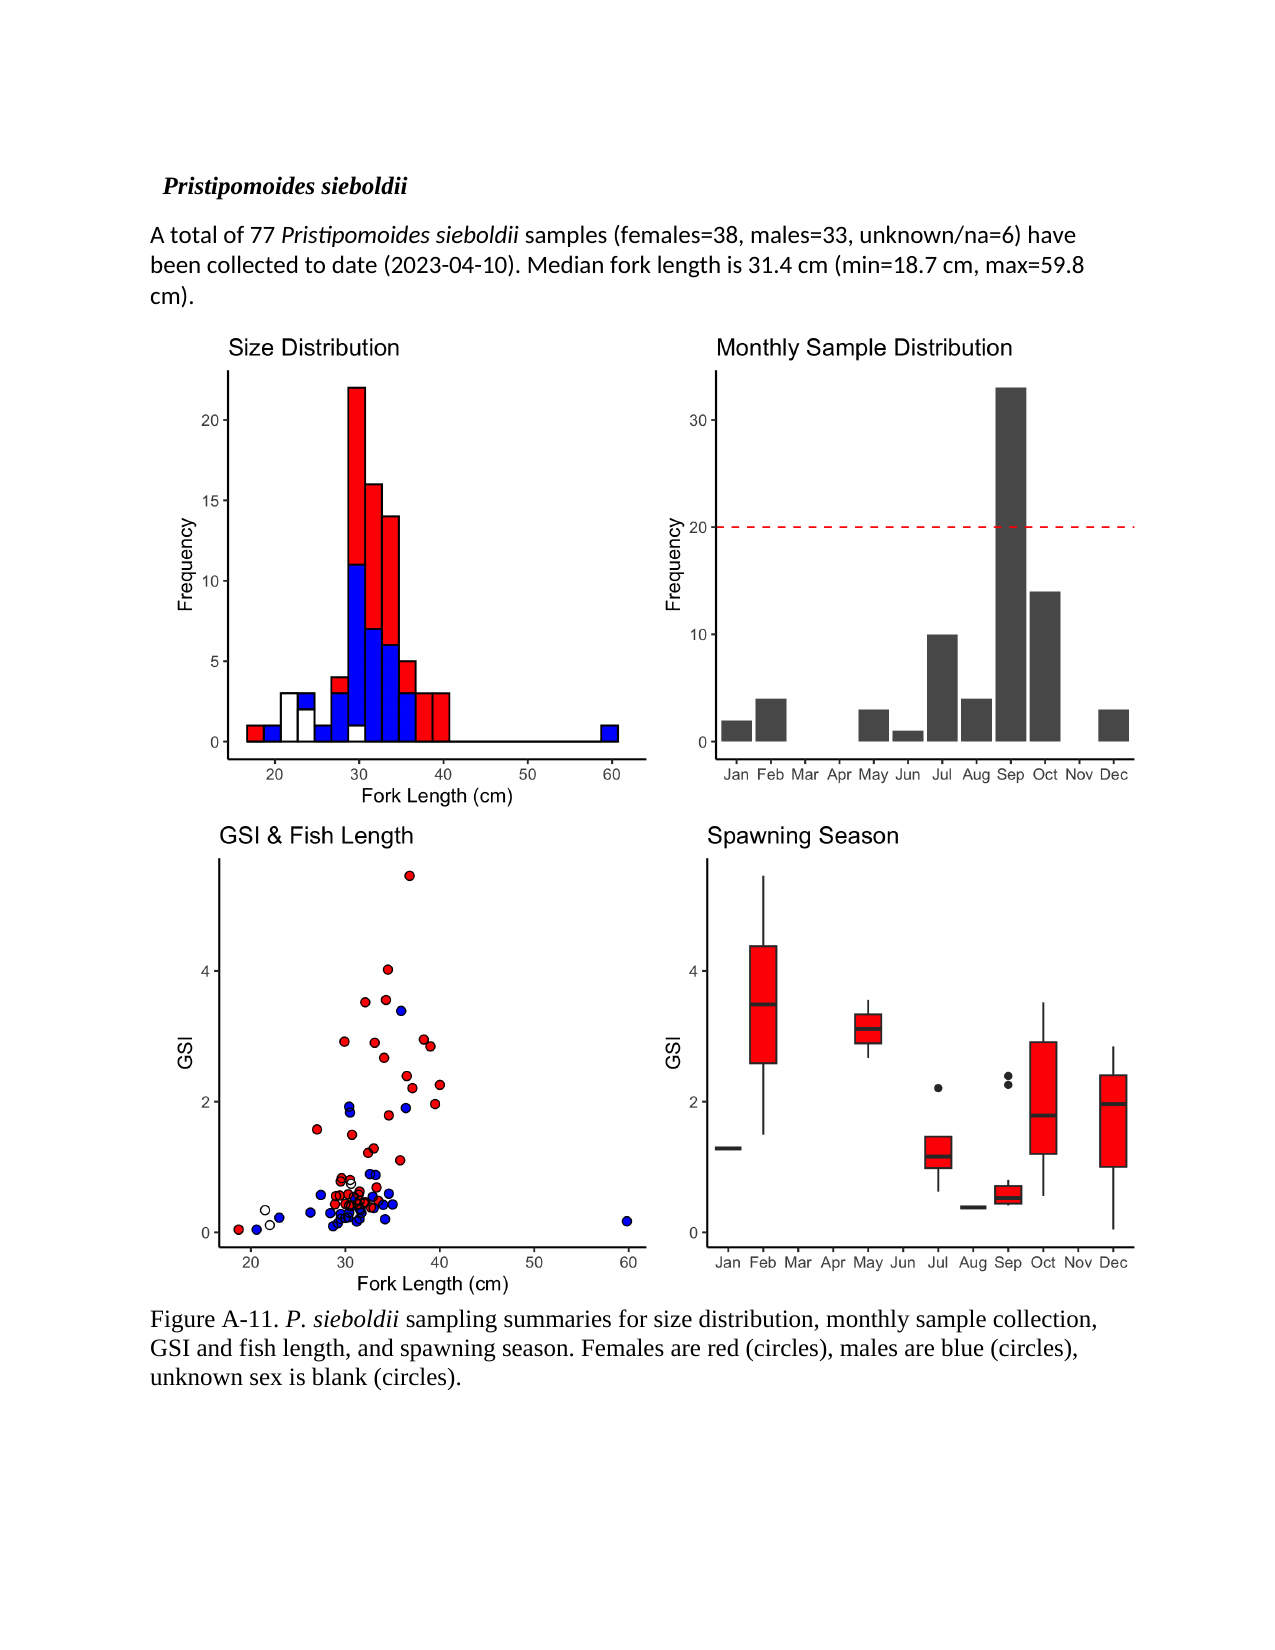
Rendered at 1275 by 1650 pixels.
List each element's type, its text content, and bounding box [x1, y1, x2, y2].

picture [168, 329, 1144, 1304]
text A total of 77 Pristipomoides sieboldii samples (females=38, males=33, unknown/na=6) have been collected to date (2023-04-10). Median fork length is 31.4 cm (min=18.7 cm, max=59.8 cm). [150, 219, 1125, 310]
subtitle Pristipomoides sieboldii [162, 171, 1125, 200]
text Figure A-11. P. sieboldii sampling summaries for size distribution, monthly sample collection, GSI and fish length, and spawning season. Females are red (circles), males are blue (circles), unknown sex is blank (circles). [150, 1304, 1125, 1390]
